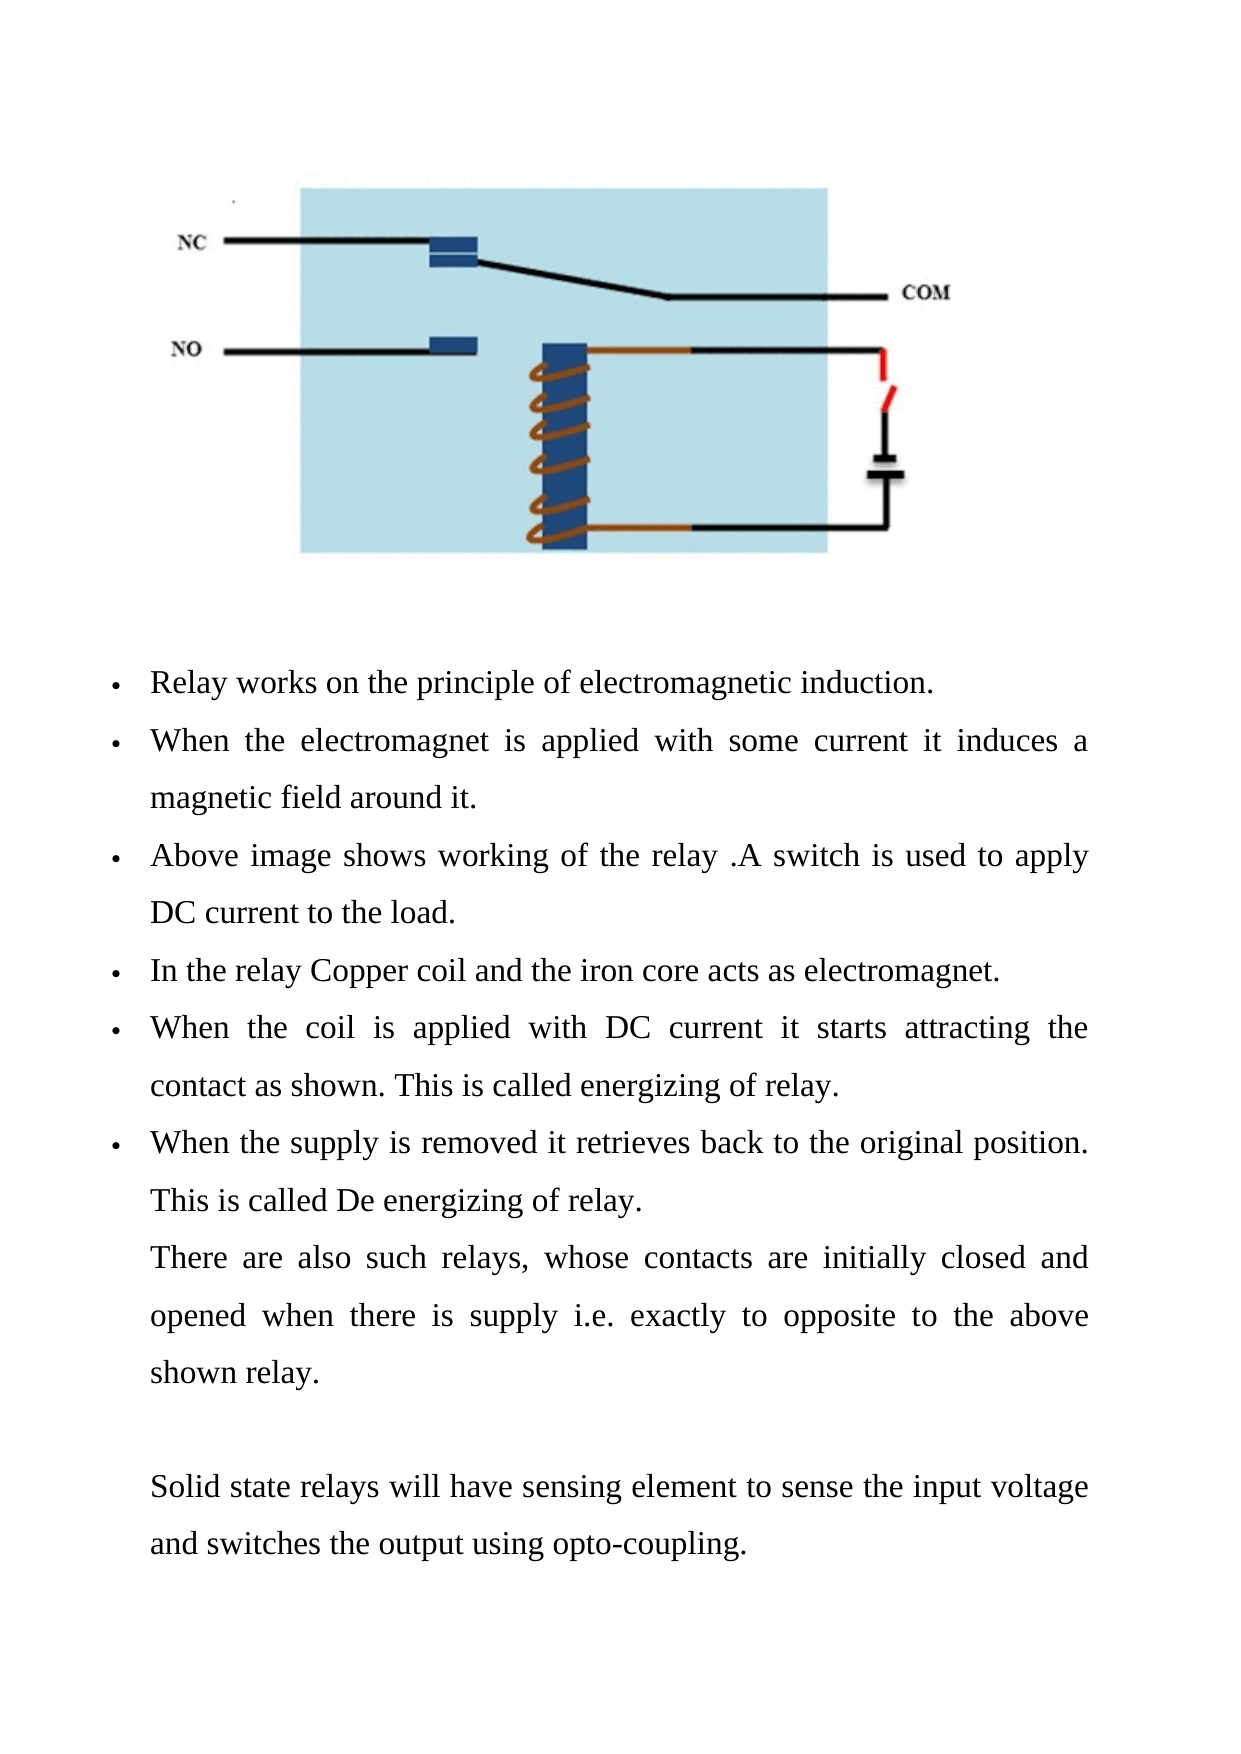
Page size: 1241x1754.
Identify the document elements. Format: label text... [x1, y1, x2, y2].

list Above image shows working of the relay .A switch is used to apply DC current to the load. [112, 835, 1090, 931]
list When the supply is removed it retrieves back to the original position. This is called De energizing of relay. [112, 1123, 1090, 1219]
picture [150, 150, 995, 593]
list When the electromagnet is applied with some current it induces a magnetic field around it. [112, 720, 1090, 816]
list When the coil is applied with DC current it starts attracting the contact as shown. This is called energizing of relay. [112, 1008, 1090, 1104]
list In the relay Copper coil and the iron core acts as electromagnet. [112, 950, 1090, 989]
text Solid state relays will have sensing element to sense the input voltage and switches the output using opto-coupling. [150, 1466, 1090, 1562]
text There are also such relays, whose contacts are initially closed and opened when there is supply i.e. exactly to opposite to the above shown relay. [150, 1238, 1090, 1391]
list Relay works on the principle of electromagnetic induction. [112, 663, 1090, 701]
